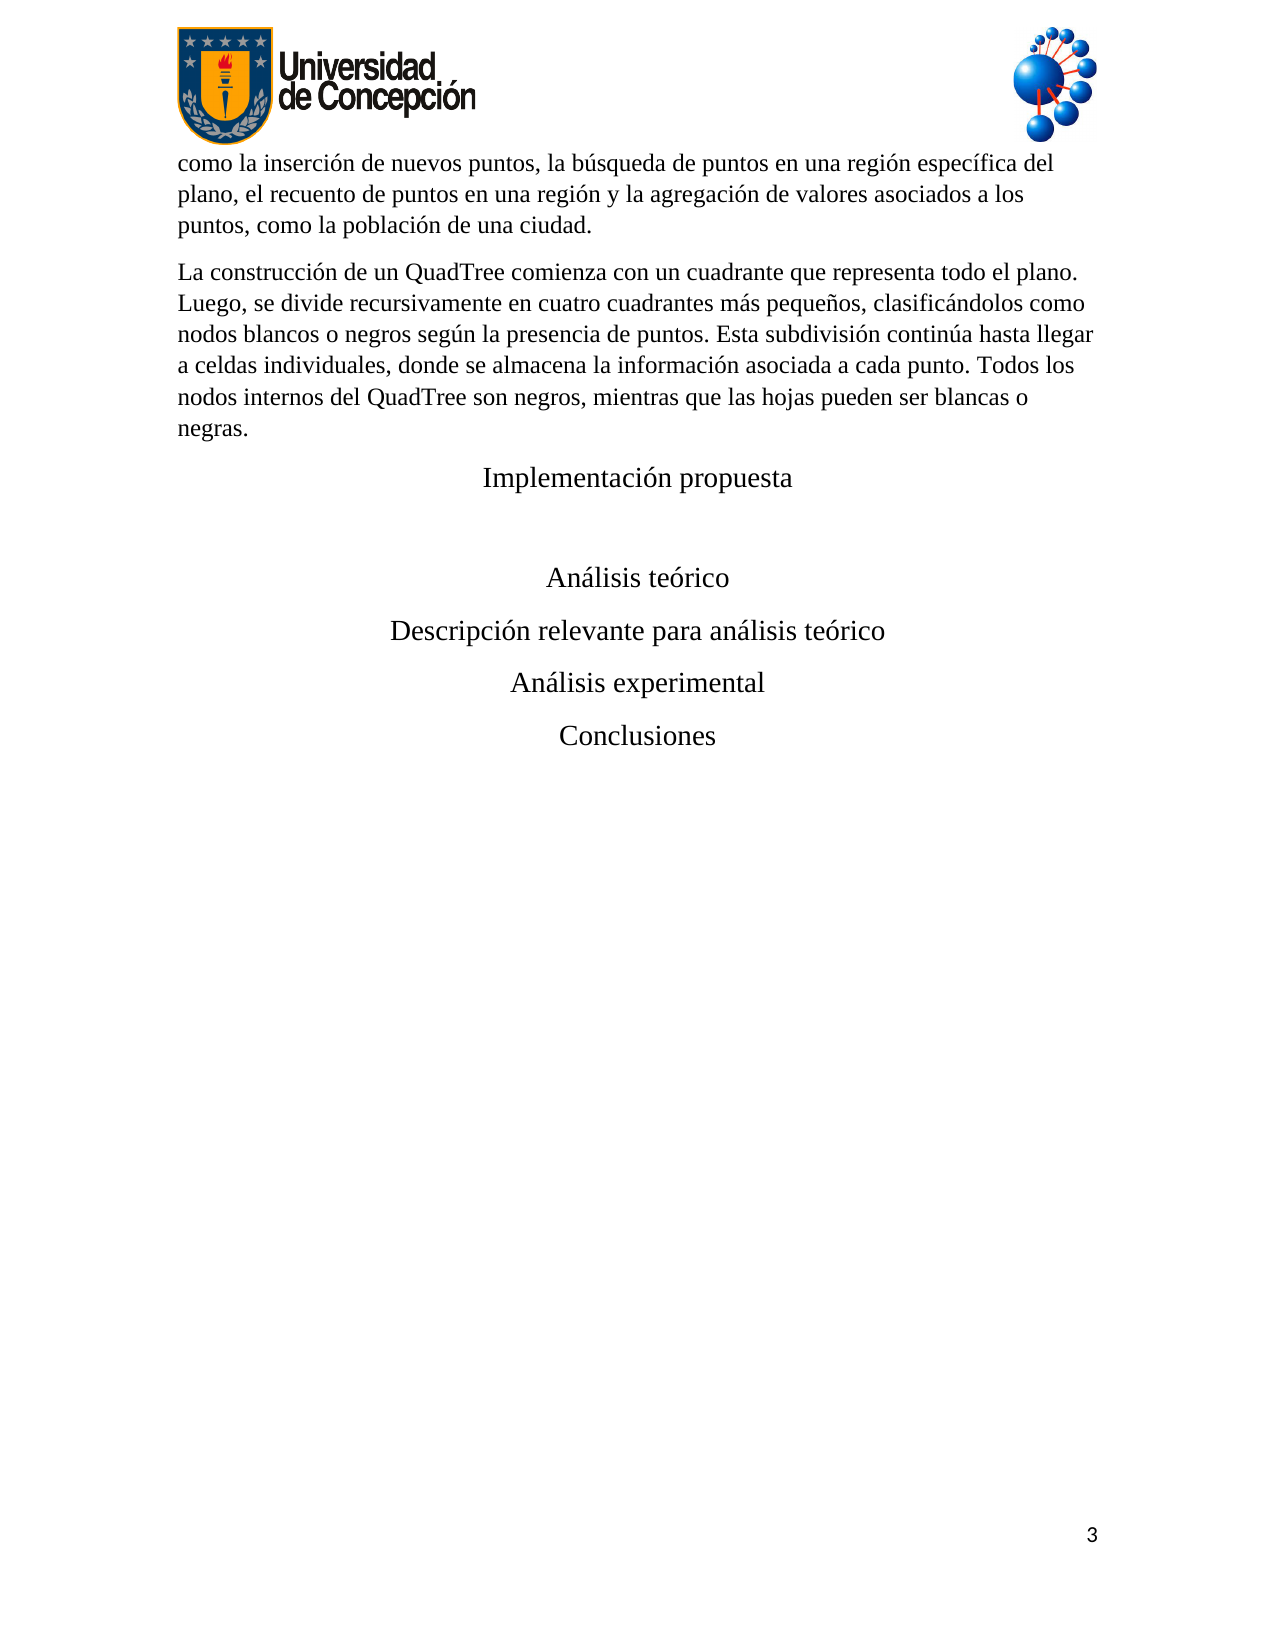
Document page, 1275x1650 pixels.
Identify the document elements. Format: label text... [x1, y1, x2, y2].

picture [177, 27, 476, 145]
text Implementación propuesta [177, 460, 1098, 494]
text Conclusiones [177, 718, 1098, 752]
text Descripción relevante para análisis teórico [177, 613, 1098, 646]
text Análisis teórico [177, 560, 1098, 593]
text La construcción de un QuadTree comienza con un cuadrante que representa todo el plano. Luego, se divide recursivamente en cuatro cuadrantes más pequeños, clasificándolos como nodos blancos o negros según la presencia de puntos. Esta subdivisión continúa hasta llegar a celdas individuales, donde se almacena la información asociada a cada punto. Todos los nodos internos del QuadTree son negros, mientras que las hojas pueden ser blancas o negras. [177, 257, 1098, 441]
text Análisis experimental [177, 666, 1098, 699]
picture [1013, 27, 1097, 142]
